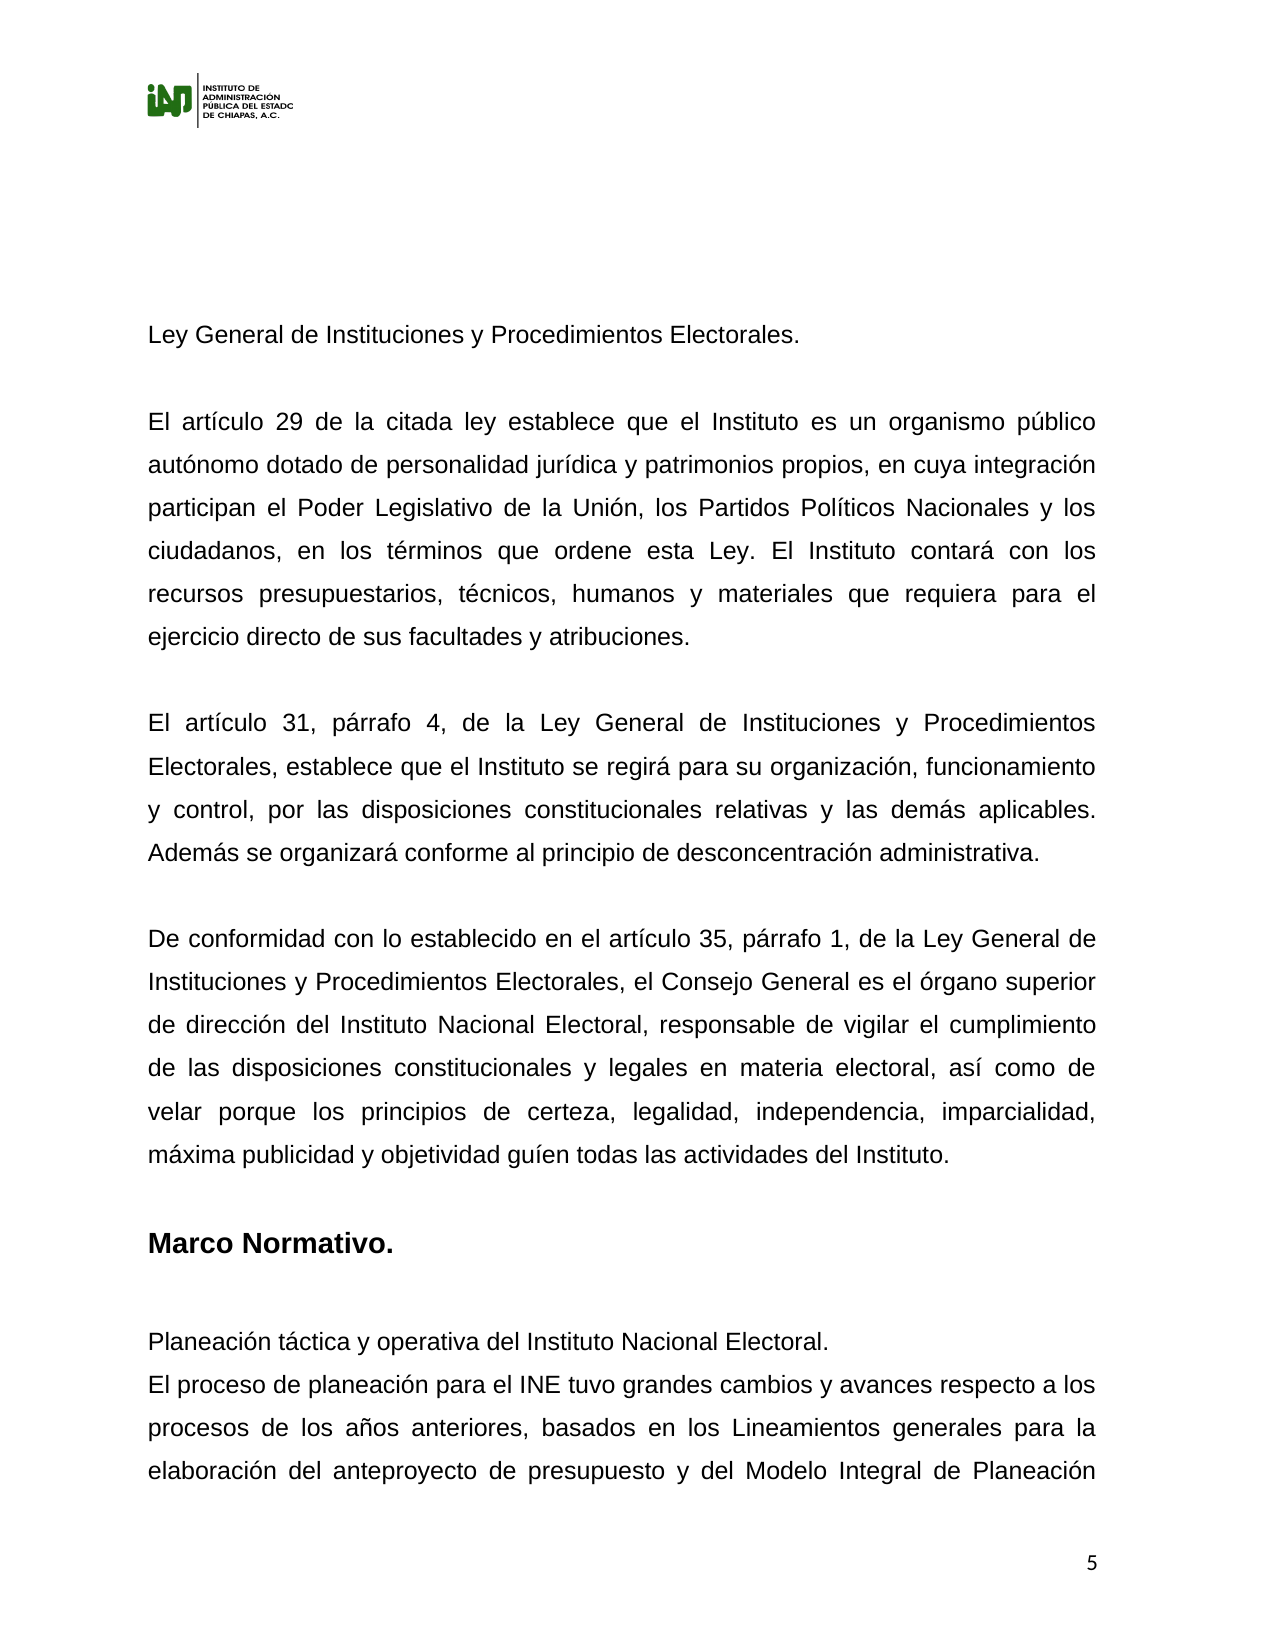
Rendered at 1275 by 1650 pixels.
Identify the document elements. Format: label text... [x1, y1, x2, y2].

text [148, 1369, 1098, 1484]
text Ley General de Instituciones y Procedimientos Electorales. [148, 320, 1098, 349]
picture [147, 73, 293, 128]
text El artículo 29 de la citada ley establece que el Instituto es un organismo público autónomo dotado de personalidad jurídica y patrimonios propios, en cuya integración participan el Poder Legislativo de la Unión, los Partidos Políticos Nacionales y los ciudadanos, en los términos que ordene esta Ley. El Instituto contará con los recursos presupuestarios, técnicos, humanos y materiales que requiera para el ejercicio directo de sus facultades y atribuciones. [148, 406, 1098, 651]
text Marco Normativo. [148, 1226, 1098, 1259]
text El artículo 31, párrafo 4, de la Ley General de Instituciones y Procedimientos Electorales, establece que el Instituto se regirá para su organización, funcionamiento y control, por las disposiciones constitucionales relativas y las demás aplicables. Además se organizará conforme al principio de desconcentración administrativa. [148, 708, 1098, 866]
text Planeación táctica y operativa del Instituto Nacional Electoral. [148, 1326, 1098, 1355]
text De conformidad con lo establecido en el artículo 35, párrafo 1, de la Ley General de Instituciones y Procedimientos Electorales, el Consejo General es el órgano superior de dirección del Instituto Nacional Electoral, responsable de vigilar el cumplimiento de las disposiciones constitucionales y legales en materia electoral, así como de velar porque los principios de certeza, legalidad, independencia, imparcialidad, máxima publicidad y objetividad guíen todas las actividades del Instituto. [148, 924, 1098, 1168]
